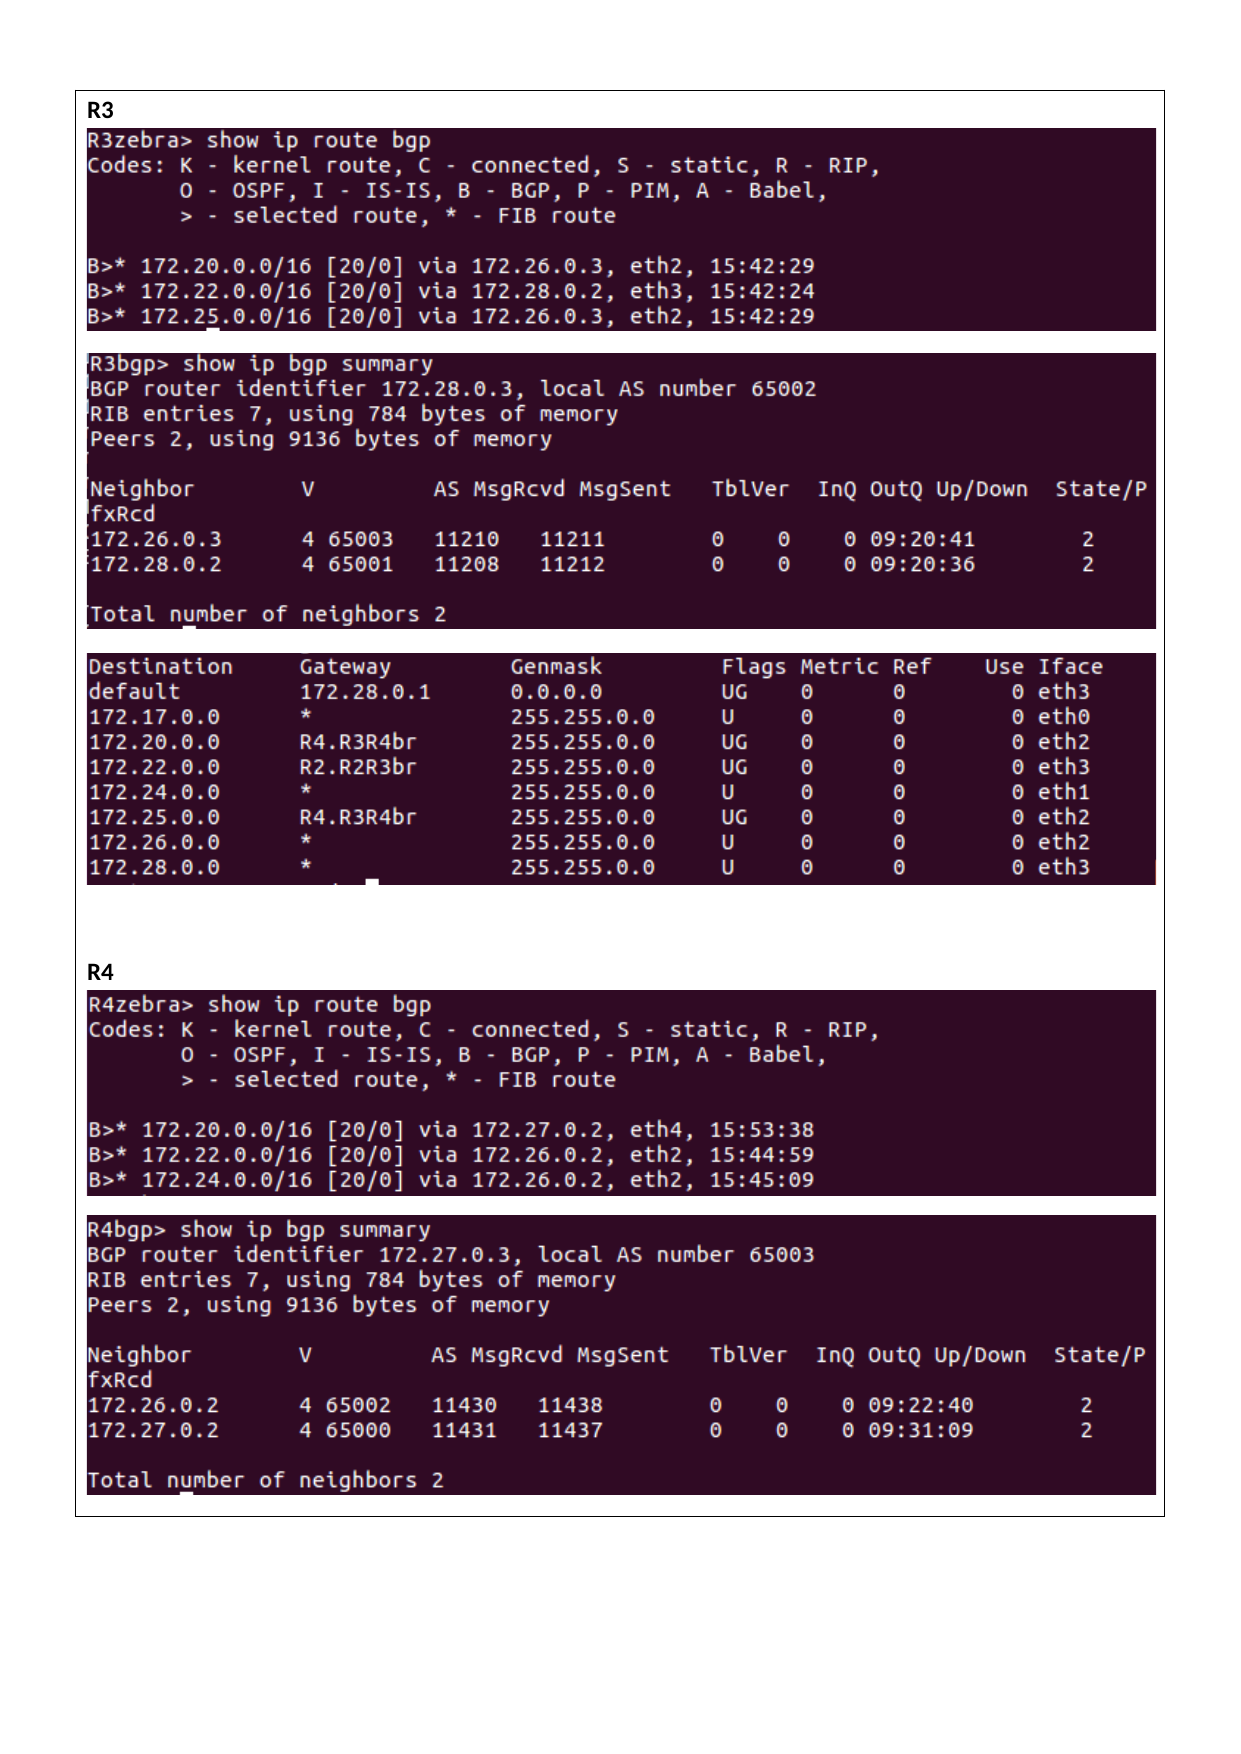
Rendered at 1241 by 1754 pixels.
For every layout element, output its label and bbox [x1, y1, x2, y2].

picture [86, 990, 1157, 1196]
picture [86, 653, 1157, 885]
picture [86, 1215, 1157, 1495]
table_cell [76, 91, 1164, 1516]
picture [86, 128, 1157, 331]
picture [86, 353, 1157, 629]
